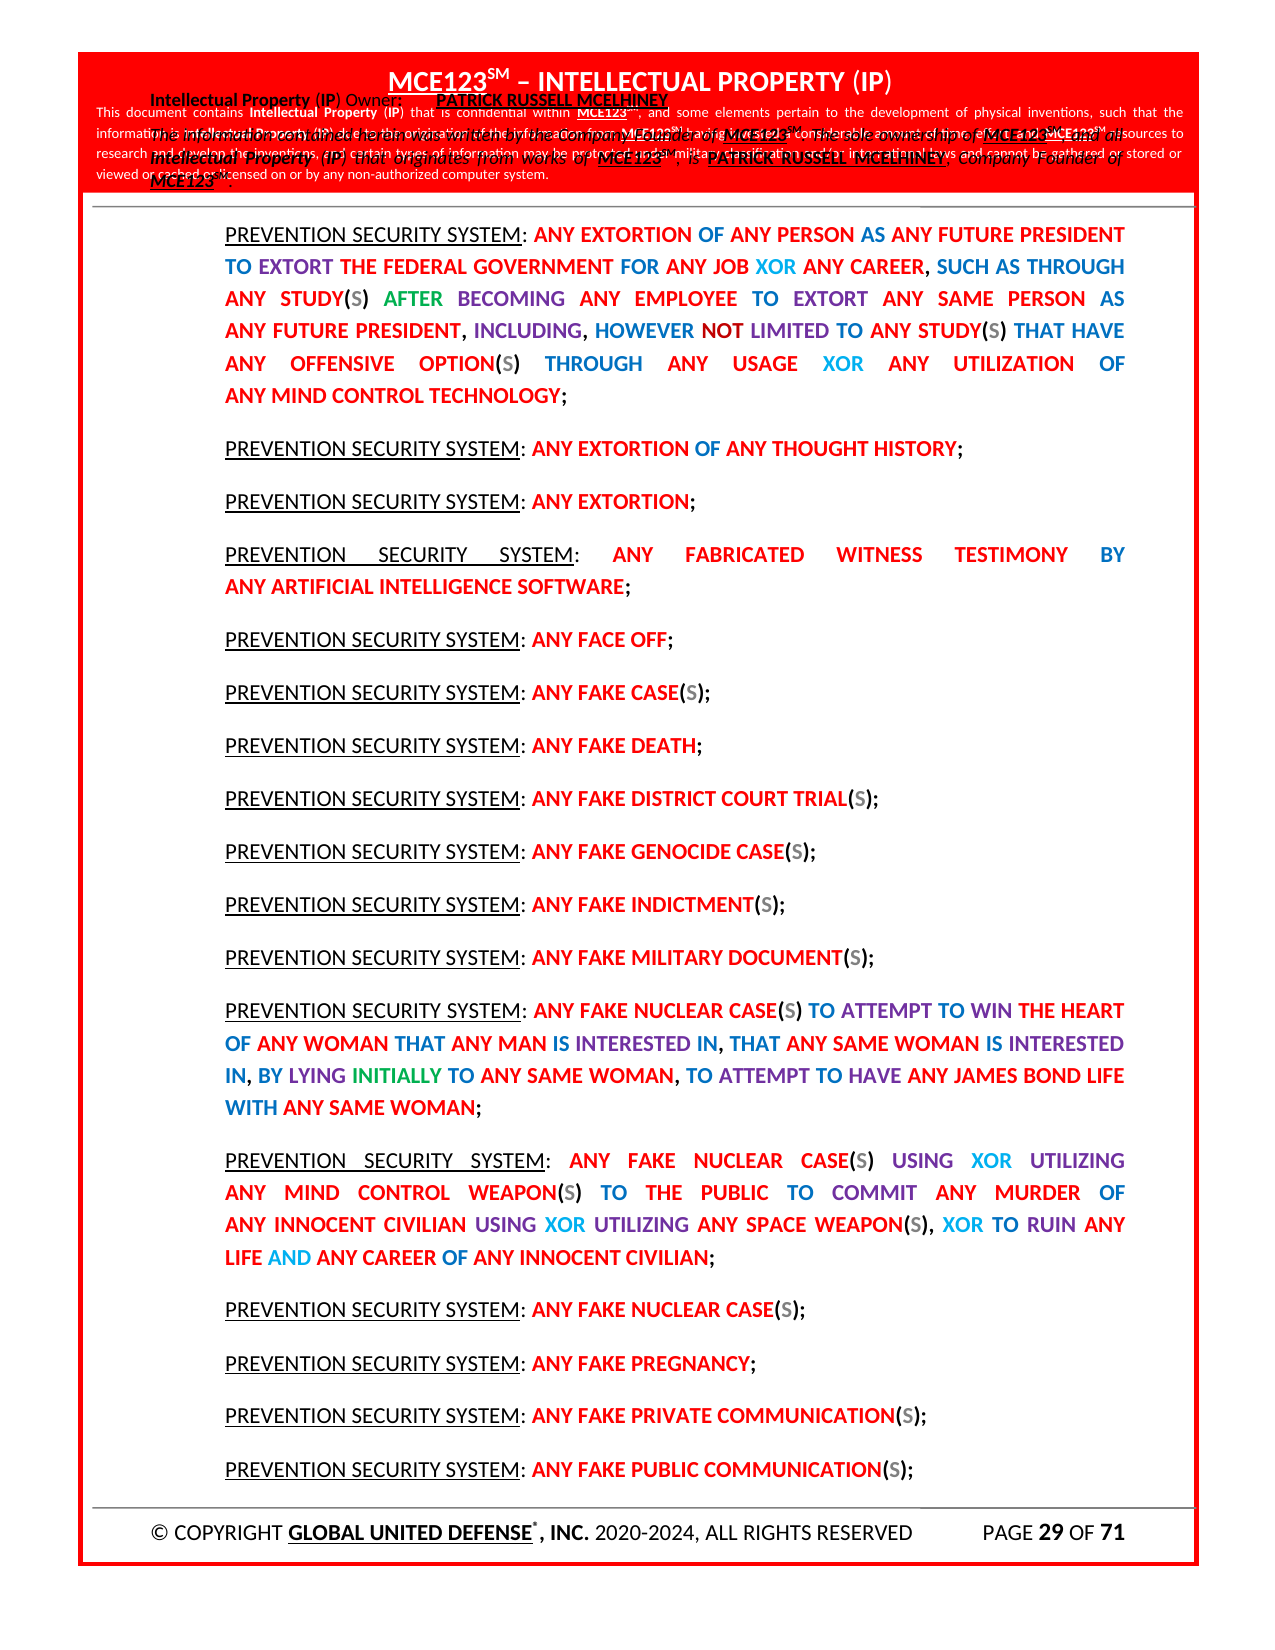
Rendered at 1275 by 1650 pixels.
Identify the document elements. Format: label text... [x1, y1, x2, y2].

text PREVENTION SECURITY SYSTEM: ANY FACE OFF; [225, 625, 1125, 653]
text PREVENTION SECURITY SYSTEM: ANY FAKE MILITARY DOCUMENT(S); [225, 943, 1125, 971]
text PREVENTION SECURITY SYSTEM: ANY FAKE PREGNANCY; [225, 1349, 1125, 1377]
text PREVENTION SECURITY SYSTEM: ANY FAKE GENOCIDE CASE(S); [225, 837, 1125, 865]
text PREVENTION SECURITY SYSTEM: ANY FAKE DISTRICT COURT TRIAL(S); [225, 784, 1125, 812]
text PREVENTION SECURITY SYSTEM: ANY FAKE DEATH; [225, 731, 1125, 759]
text PREVENTION SECURITY SYSTEM: ANY FAKE CASE(S); [225, 678, 1125, 706]
text PREVENTION SECURITY SYSTEM: ANY FAKE NUCLEAR CASE(S); [225, 1296, 1125, 1324]
text PREVENTION SECURITY SYSTEM: ANY FAKE INDICTMENT(S); [225, 890, 1125, 918]
text PREVENTION SECURITY SYSTEM: ANY FAKE PUBLIC COMMUNICATION(S); [225, 1455, 1125, 1483]
text PREVENTION SECURITY SYSTEM: ANY EXTORTION OF ANY PERSON AS ANY FUTURE PRESIDENT TO EXTORT THE FEDERAL GOVERNMENT FOR ANY JOB XOR ANY CAREER, SUCH AS THROUGH ANY STUDY(S) AFTER BECOMING ANY EMPLOYEE TO EXTORT ANY SAME PERSON AS ANY FUTURE PRESIDENT, INCLUDING, HOWEVER NOT LIMITED TO ANY STUDY(S) THAT HAVE ANY OFFENSIVE OPTION(S) THROUGH ANY USAGE XOR ANY UTILIZATION OF ANY MIND CONTROL TECHNOLOGY; [225, 220, 1125, 409]
text PREVENTION SECURITY SYSTEM: ANY FAKE PRIVATE COMMUNICATION(S); [225, 1402, 1125, 1430]
text PREVENTION SECURITY SYSTEM: ANY EXTORTION; [225, 487, 1125, 515]
text PREVENTION SECURITY SYSTEM: ANY FABRICATED WITNESS TESTIMONY BY ANY ARTIFICIAL INTELLIGENCE SOFTWARE; [225, 540, 1125, 600]
text PREVENTION SECURITY SYSTEM: ANY FAKE NUCLEAR CASE(S) USING XOR UTILIZING ANY MIND CONTROL WEAPON(S) TO THE PUBLIC TO COMMIT ANY MURDER OF ANY INNOCENT CIVILIAN USING XOR UTILIZING ANY SPACE WEAPON(S), XOR TO RUIN ANY LIFE AND ANY CAREER OF ANY INNOCENT CIVILIAN; [225, 1146, 1125, 1271]
text PREVENTION SECURITY SYSTEM: ANY EXTORTION OF ANY THOUGHT HISTORY; [225, 434, 1125, 462]
text PREVENTION SECURITY SYSTEM: ANY FAKE NUCLEAR CASE(S) TO ATTEMPT TO WIN THE HEART OF ANY WOMAN THAT ANY MAN IS INTERESTED IN, THAT ANY SAME WOMAN IS INTERESTED IN, BY LYING INITIALLY TO ANY SAME WOMAN, TO ATTEMPT TO HAVE ANY JAMES BOND LIFE WITH ANY SAME WOMAN; [225, 996, 1125, 1121]
